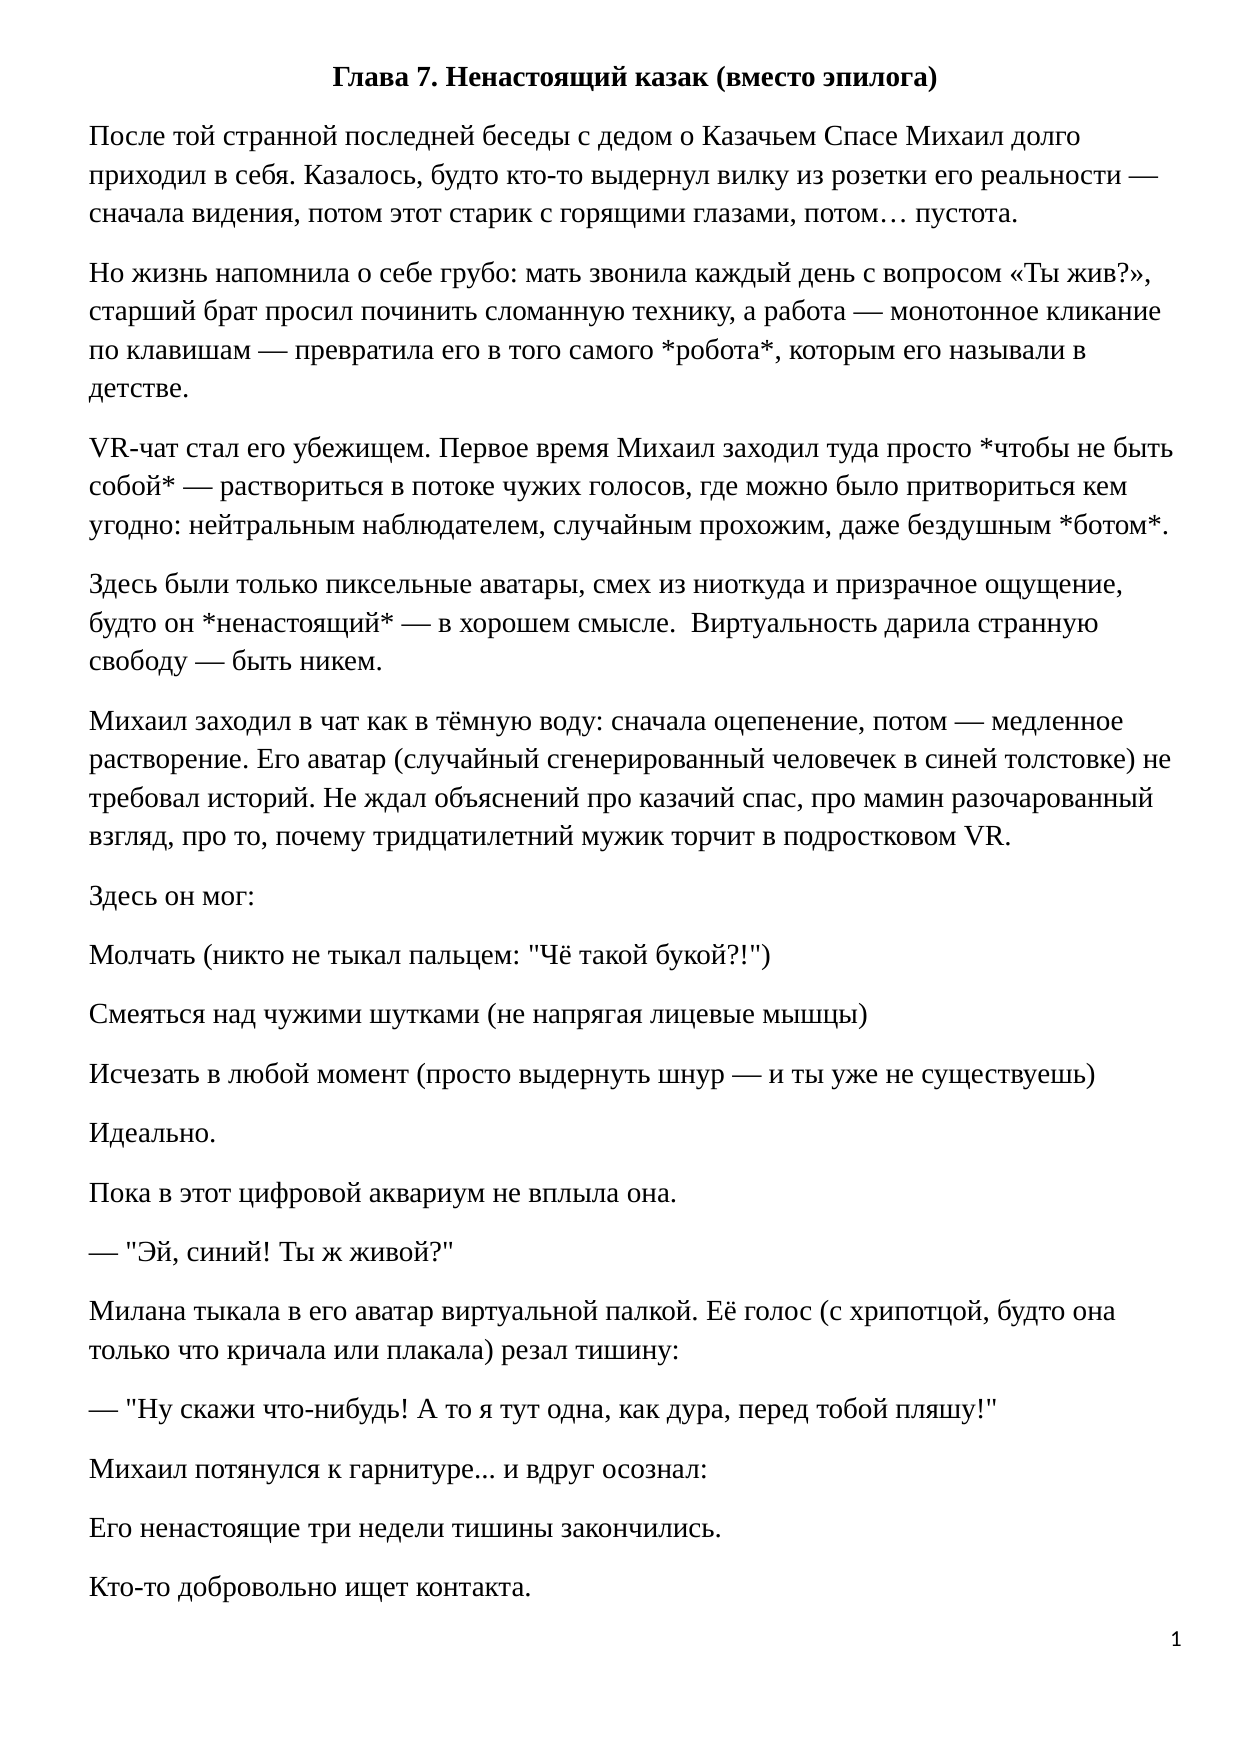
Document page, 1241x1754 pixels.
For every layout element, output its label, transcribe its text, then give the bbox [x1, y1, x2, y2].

text Михаил заходил в чат как в тёмную воду: сначала оцепенение, потом — медленное растворение. Его аватар (случайный сгенерированный человечек в синей толстовке) не требовал историй. Не ждал объяснений про казачий спас, про мамин разочарованный взгляд, про то, почему тридцатилетний мужик торчит в подростковом VR. [89, 703, 1181, 852]
text VR-чат стал его убежищем. Первое время Михаил заходил туда просто *чтобы не быть собой* — раствориться в потоке чужих голосов, где можно было притвориться кем угодно: нейтральным наблюдателем, случайным прохожим, даже бездушным *ботом*. [89, 430, 1181, 541]
text Кто-то добровольно ищет контакта. [89, 1569, 1181, 1603]
text Глава 7. Ненастоящий казак (вместо эпилога) [89, 59, 1181, 93]
text Но жизнь напомнила о себе грубо: мать звонила каждый день с вопросом «Ты жив?», старший брат просил починить сломанную технику, а работа — монотонное кликание по клавишам — превратила его в того самого *робота*, которым его называли в детстве. [89, 255, 1181, 404]
text Исчезать в любой момент (просто выдернуть шнур — и ты уже не существуешь) [89, 1056, 1181, 1089]
text Его ненастоящие три недели тишины закончились. [89, 1510, 1181, 1544]
text — "Эй, синий! Ты ж живой?" [89, 1234, 1181, 1268]
text Молчать (никто не тыкал пальцем: "Чё такой букой?!") [89, 937, 1181, 971]
text Идеально. [89, 1115, 1181, 1149]
text Милана тыкала в его аватар виртуальной палкой. Её голос (с хрипотцой, будто она только что кричала или плакала) резал тишину: [89, 1293, 1181, 1366]
text — "Ну скажи что-нибудь! А то я тут одна, как дура, перед тобой пляшу!" [89, 1391, 1181, 1425]
text Здесь были только пиксельные аватары, смех из ниоткуда и призрачное ощущение, будто он *ненастоящий* — в хорошем смысле. Виртуальность дарила странную свободу — быть никем. [89, 566, 1181, 677]
text Михаил потянулся к гарнитуре... и вдруг осознал: [89, 1451, 1181, 1484]
text Здесь он мог: [89, 878, 1181, 911]
text Пока в этот цифровой аквариум не вплыла она. [89, 1175, 1181, 1208]
text Смеяться над чужими шутками (не напрягая лицевые мышцы) [89, 997, 1181, 1030]
text После той странной последней беседы с дедом о Казачьем Спасе Михаил долго приходил в себя. Казалось, будто кто-то выдернул вилку из розетки его реальности — сначала видения, потом этот старик с горящими глазами, потом… пустота. [89, 118, 1181, 229]
